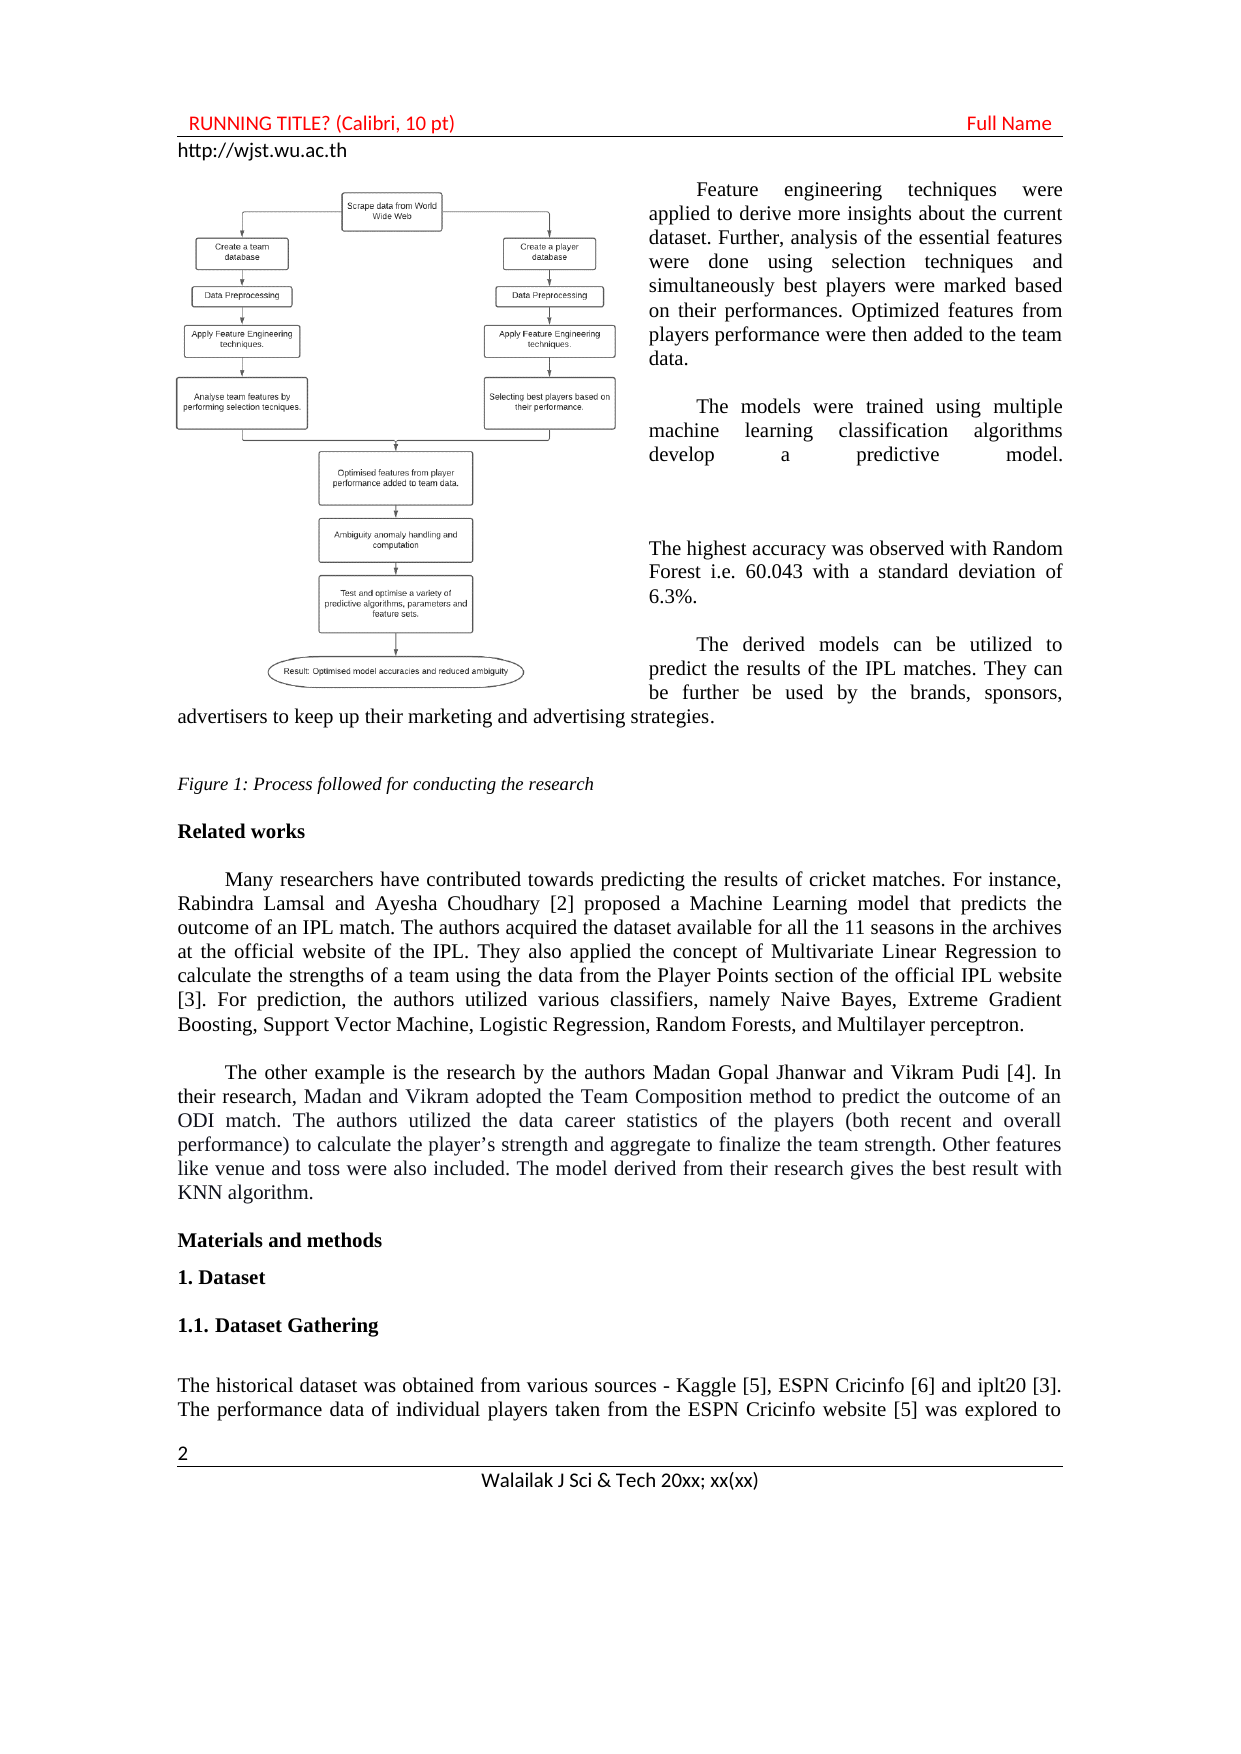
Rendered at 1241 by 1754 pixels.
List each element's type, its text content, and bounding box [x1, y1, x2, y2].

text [177, 1373, 1063, 1421]
text The other example is the research by the authors Madan Gopal Jhanwar and Vikram Pudi [4]. In their research, Madan and Vikram adopted the Team Composition method to predict the outcome of an ODI match. The authors utilized the data career statistics of the players (both recent and overall performance) to calculate the player’s strength and aggregate to finalize the team strength. Other features like venue and toss were also included. The model derived from their research gives the best result with KNN algorithm. [177, 1059, 1063, 1204]
text Related works [177, 819, 1063, 843]
text Feature engineering techniques were applied to derive more insights about the current dataset. Further, analysis of the essential features were done using selection techniques and simultaneously best players were marked based on their performances. Optimized features from players performance were then added to the team data. [630, 177, 1063, 370]
list Dataset Gathering [177, 1313, 1063, 1337]
text The highest accuracy was observed with Random Forest i.e. 60.043 with a standard deviation of 6.3%. [630, 535, 1063, 608]
text The models were trained using multiple machine learning classification algorithms develop a predictive model. [630, 394, 1063, 511]
text Many researchers have contributed towards predicting the results of cricket matches. For instance, Rabindra Lamsal and Ayesha Choudhary [2] proposed a Machine Learning model that predicts the outcome of an IPL match. The authors acquired the dataset available for all the 11 seasons in the archives at the official website of the IPL. They also applied the concept of Multivariate Linear Regression to calculate the strengths of a team using the data from the Player Points section of the official IPL website [3]. For prediction, the authors utilized various classifiers, namely Naive Bayes, Extreme Gradient Boosting, Support Vector Machine, Logistic Regression, Random Forests, and Multilayer perceptron. [177, 867, 1063, 1036]
picture [161, 177, 630, 703]
text 1. Dataset [177, 1264, 1063, 1289]
text Figure 1: Process followed for conducting the research [177, 773, 1063, 795]
text The derived models can be utilized to predict the results of the IPL matches. They can be further be used by the brands, sponsors, advertisers to keep up their marketing and advertising strategies. [177, 632, 1063, 728]
text Materials and methods [177, 1228, 1063, 1252]
